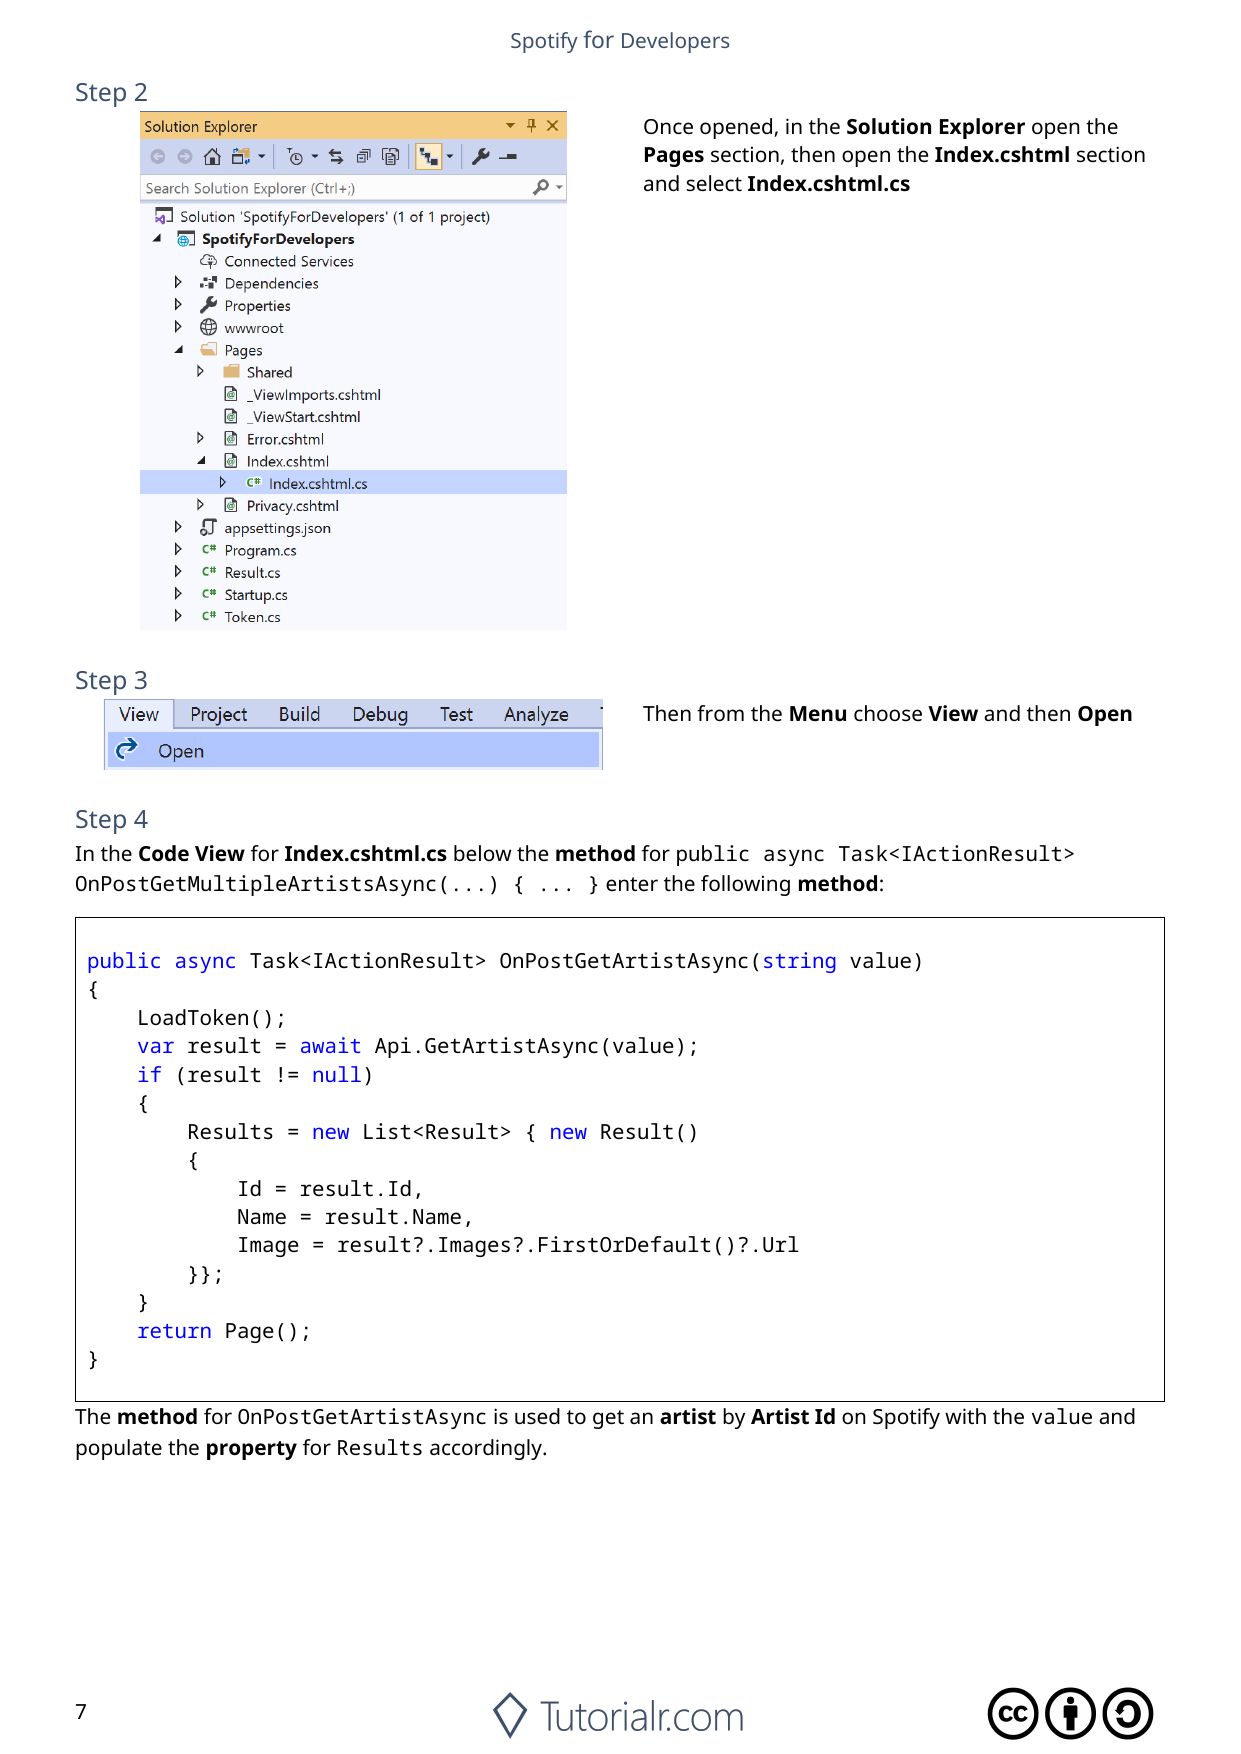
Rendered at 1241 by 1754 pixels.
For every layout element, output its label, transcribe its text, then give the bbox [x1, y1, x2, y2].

table_header Once opened, in the Solution Explorer open the Pages section, then open the Index.cshtml section and select Index.cshtml.cs [632, 112, 1165, 658]
subtitle Step 3 [75, 662, 1165, 696]
picture [487, 1692, 753, 1739]
subtitle Step 4 [75, 802, 1165, 836]
picture [103, 699, 603, 770]
picture [975, 1682, 1166, 1746]
table_header [75, 112, 632, 658]
table_header Then from the Menu choose View and then Open [632, 699, 1165, 798]
text In the Code View for Index.cshtml.cs below the method for public async Task<IActionResult> OnPostGetMultipleArtistsAsync(...) { ... } enter the following method: [75, 839, 1165, 898]
text The method for OnPostGetArtistAsync is used to get an artist by Artist Id on Spotify with the value and populate the property for Results accordingly. [75, 1402, 1165, 1461]
subtitle Step 2 [75, 75, 1165, 109]
table_header [75, 699, 632, 798]
table_header public async Task<IActionResult> OnPostGetArtistAsync(string value) { LoadToken(); var result = await Api.GetArtistAsync(value); if (result != null) { Results = new List<Result> { new Result() { Id = result.Id, Name = result.Name, Image = result?.Images?.FirstOrDefault()?.Url }}; } return Page(); } [76, 918, 1164, 1401]
picture [140, 111, 567, 630]
